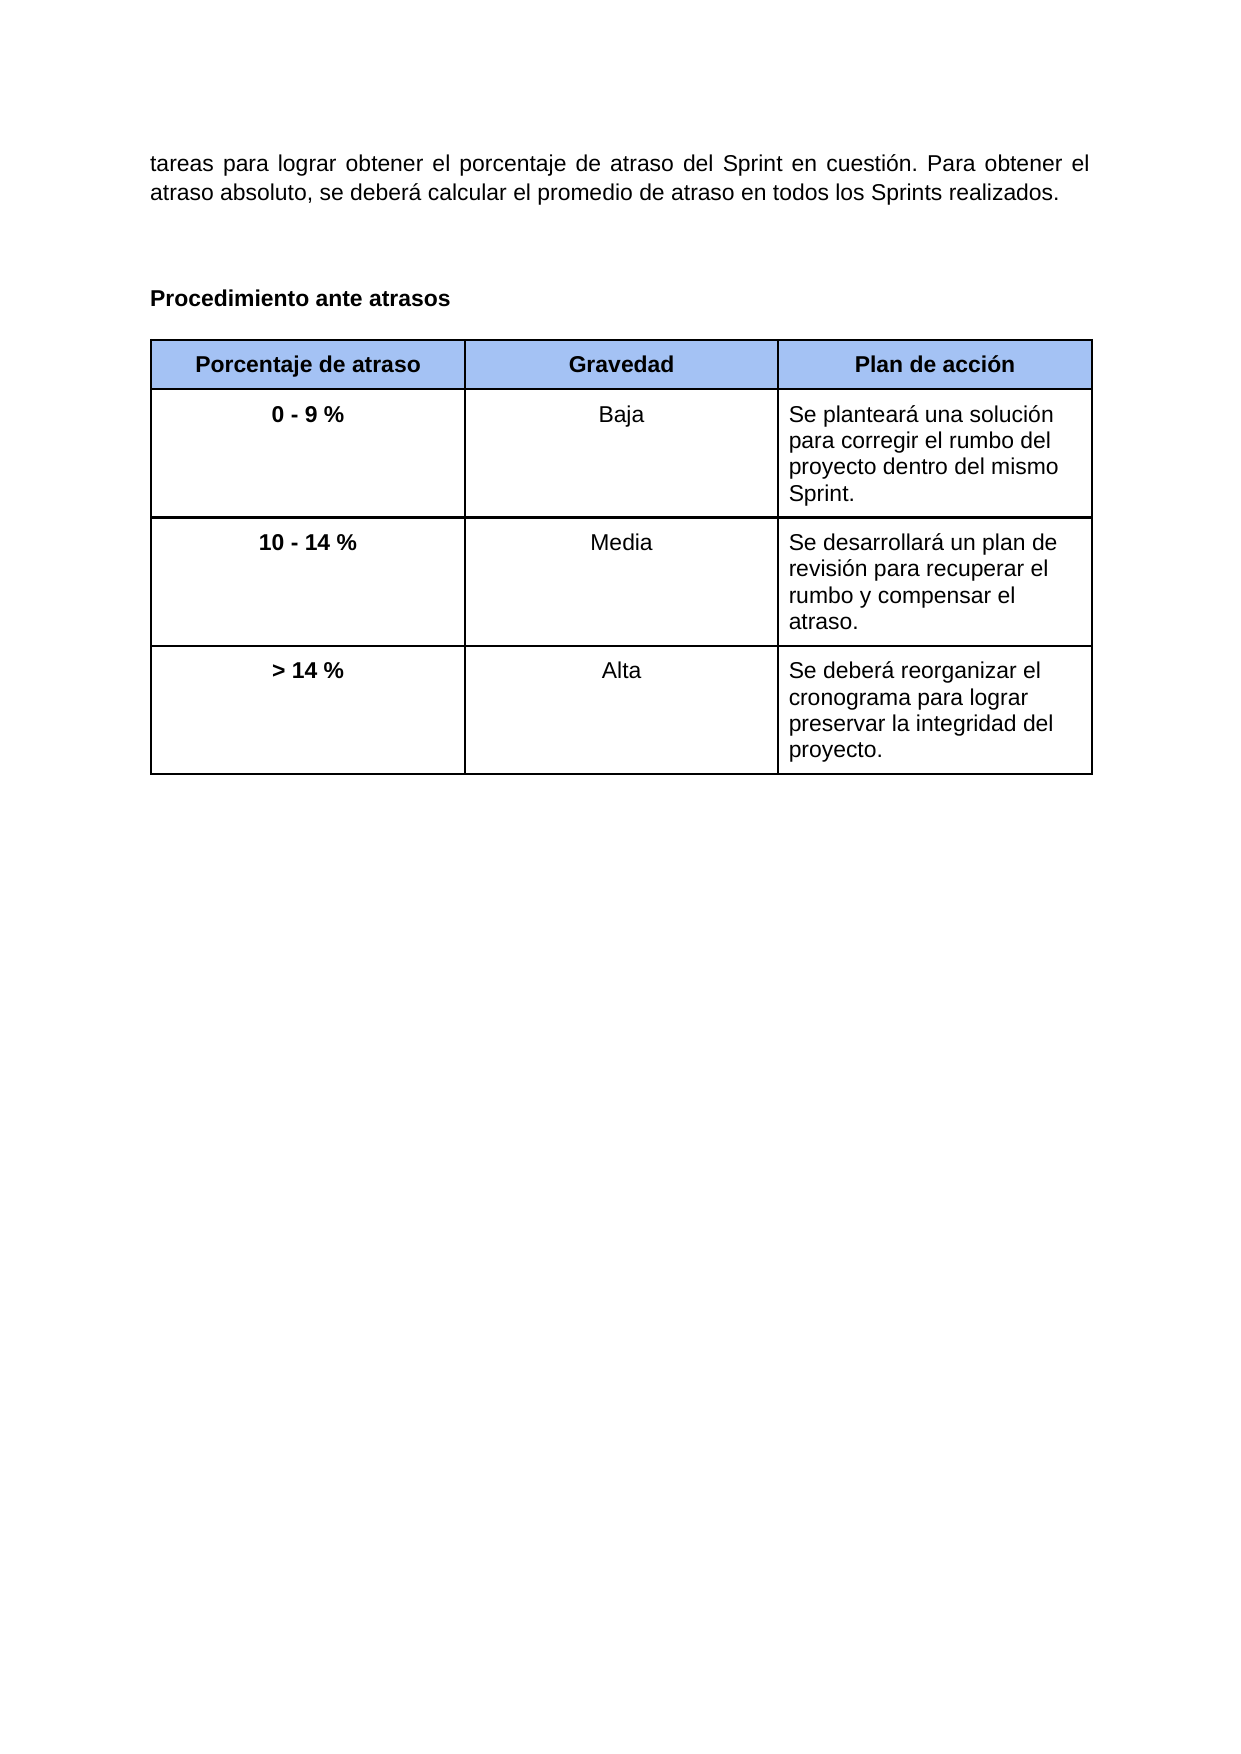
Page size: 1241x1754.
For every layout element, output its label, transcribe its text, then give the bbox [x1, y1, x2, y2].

table_cell Se planteará una solución para corregir el rumbo del proyecto dentro del mismo Sprint. [779, 390, 1091, 516]
table_cell Media [466, 519, 777, 645]
table_cell Se deberá reorganizar el cronograma para lograr preservar la integridad del proyecto. [779, 647, 1091, 773]
table_header Gravedad [466, 341, 777, 388]
table_header Porcentaje de atraso [152, 341, 464, 388]
table_cell Alta [466, 647, 777, 773]
table_cell 0 - 9 % [152, 390, 464, 516]
table_header Plan de acción [779, 341, 1091, 388]
text Procedimiento ante atrasos [150, 285, 1090, 312]
table_cell Baja [466, 390, 777, 516]
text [150, 150, 1090, 205]
table_cell > 14 % [152, 647, 464, 773]
table_cell 10 - 14 % [152, 519, 464, 645]
table_cell Se desarrollará un plan de revisión para recuperar el rumbo y compensar el atraso. [779, 519, 1091, 645]
